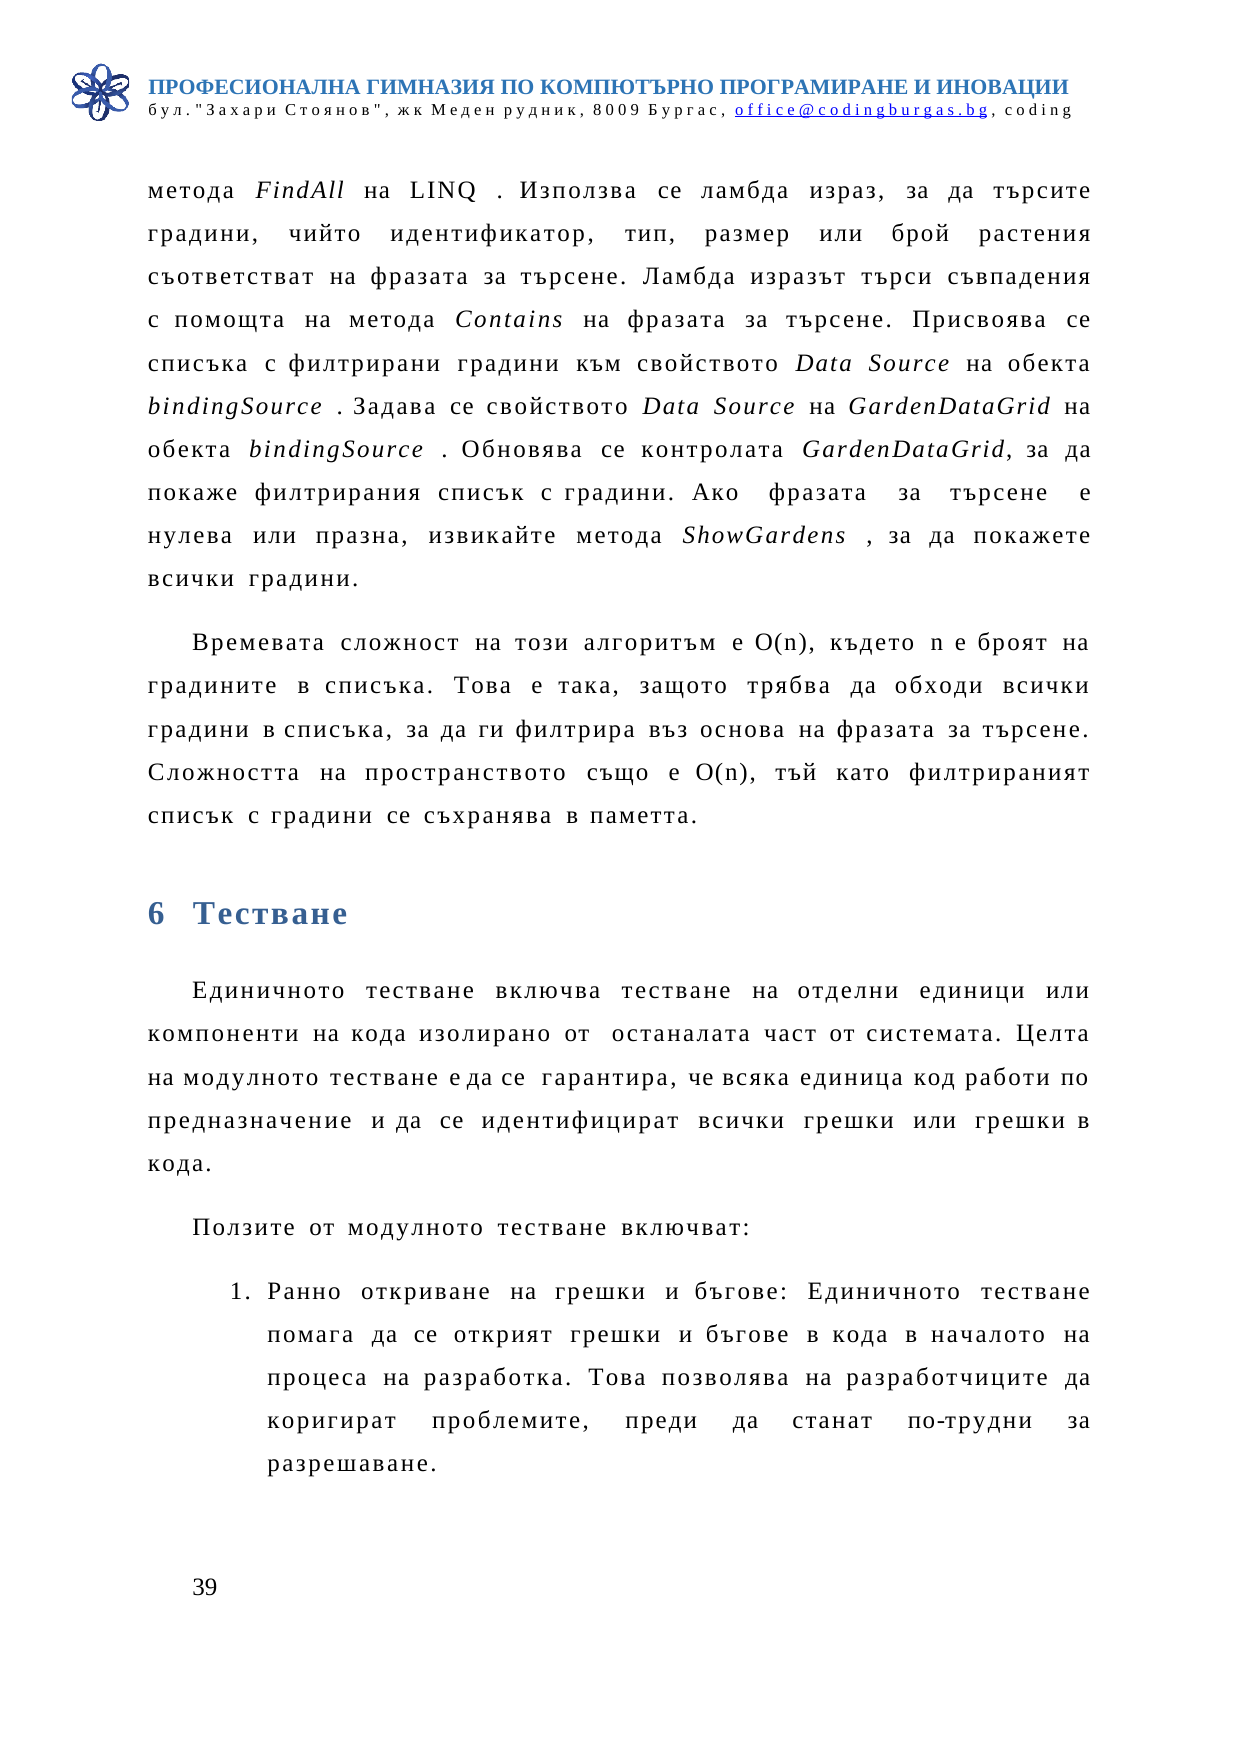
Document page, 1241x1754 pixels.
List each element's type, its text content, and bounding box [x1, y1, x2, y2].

list Ранно откриване на грешки и бъгове: Единичното тестване помага да се открият грешки и бъгове в кода в началото на процеса на разработка. Това позволява на разработчиците да коригират проблемите, преди да станат по-трудни за разрешаване. [229, 1276, 1090, 1477]
text Времевата сложност на този алгоритъм е O(n), където n е броят на градините в списъка. Това е така, защото трябва да обходи всички градини в списъка, за да ги филтрира въз основа на фразата за търсене. Сложността на пространството също е O(n), тъй като филтрираният списък с градини се съхранява в паметта. [148, 627, 1089, 829]
text Единичното тестване включва тестване на отделни единици или компоненти на кода изолирано от останалата част от системата. Целта на модулното тестване е да се гарантира, че всяка единица код работи по предназначение и да се идентифицират всички грешки или грешки в кода. [148, 975, 1089, 1177]
text метода FindAll на LINQ . Използва се ламбда израз, за да търсите градини, чийто идентификатор, тип, размер или брой растения съответстват на фразата за търсене. Ламбда изразът търси съвпадения с помощта на метода Contains на фразата за търсене. Присвоява се списъка с филтрирани градини към свойството Data Source на обекта bindingSource . Задава се свойството Data Source на GardenDataGrid на обекта bindingSource . Обновява се контролата GardenDataGrid, за да покаже филтрирания списък с градини. Ако фразата за търсене е нулева или празна, извикайте метода ShowGardens , за да покажете всички градини. [148, 175, 1090, 592]
picture [71, 63, 130, 121]
subtitle Тестване [148, 893, 1180, 931]
text Ползите от модулното тестване включват: [192, 1212, 1180, 1241]
